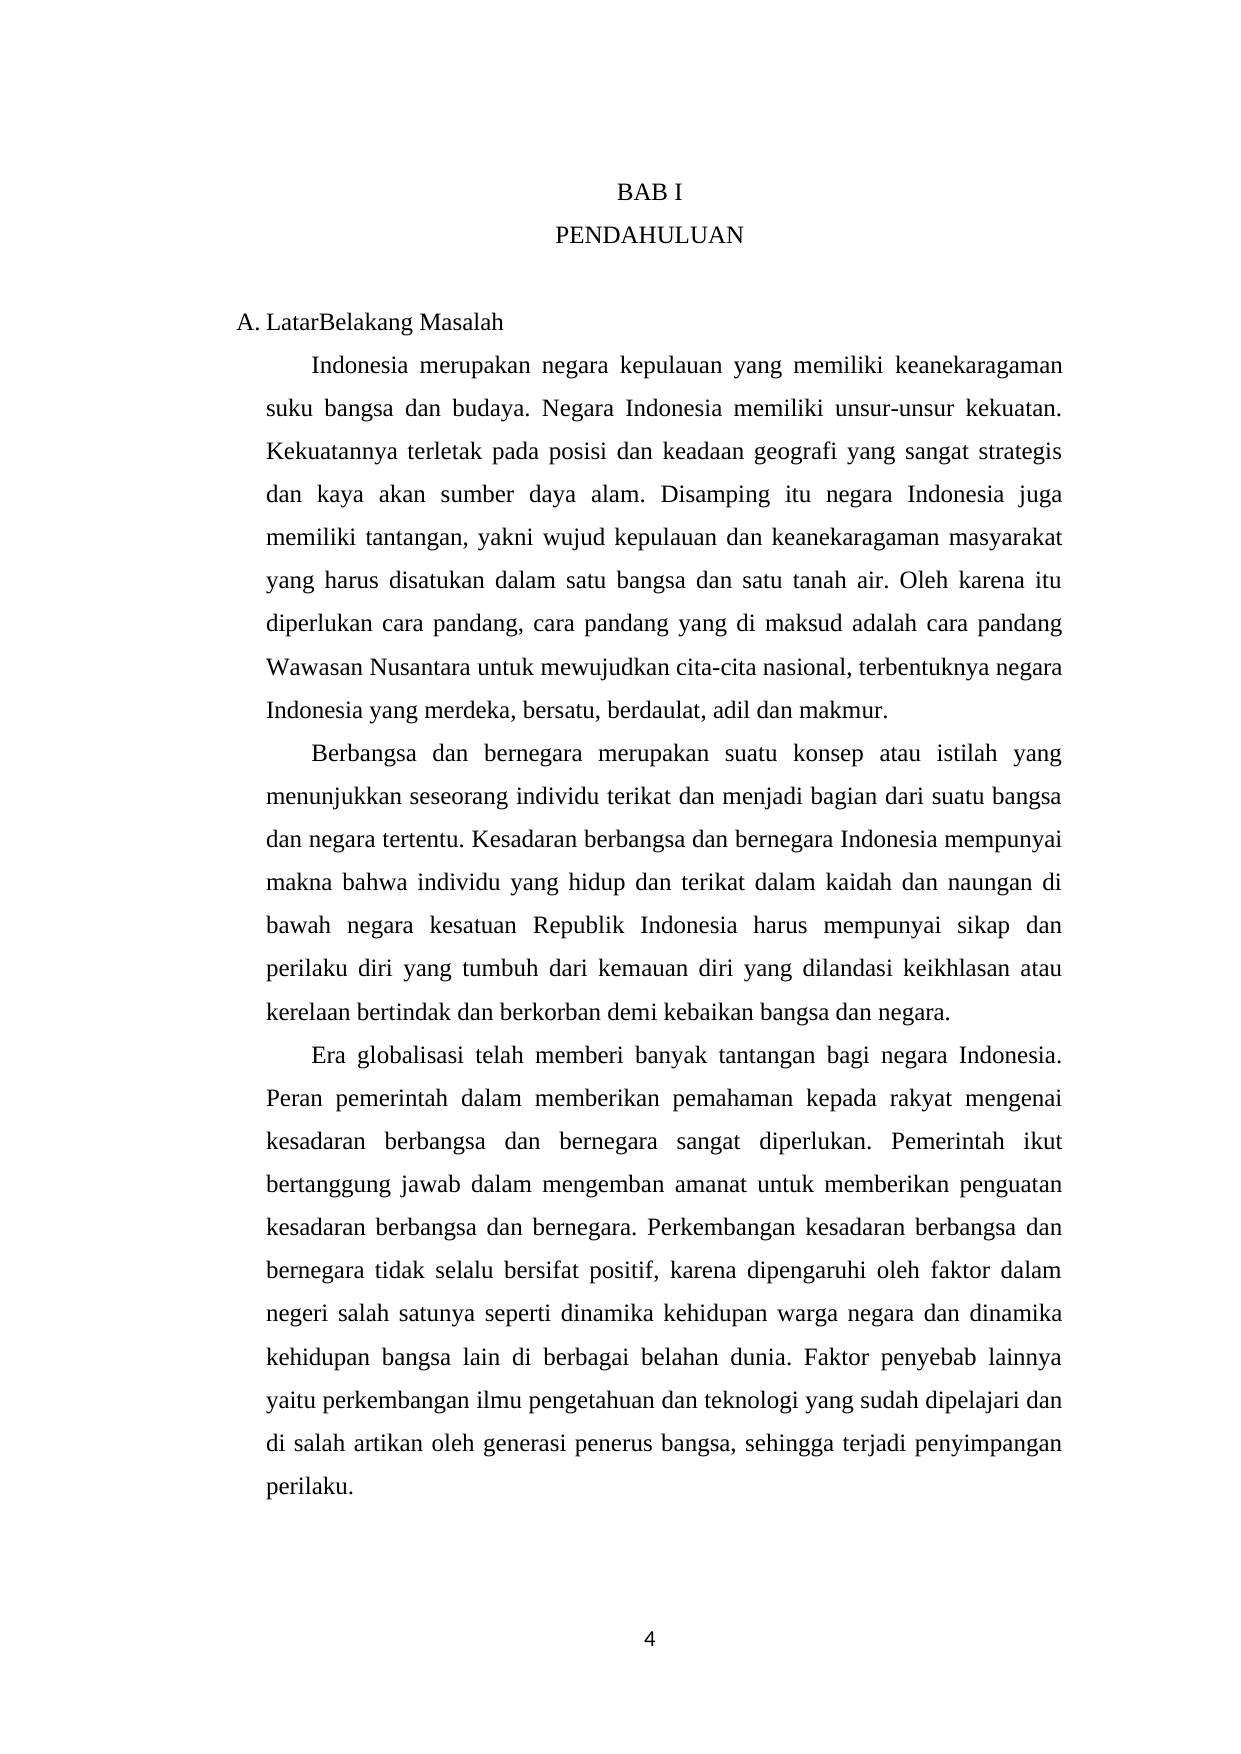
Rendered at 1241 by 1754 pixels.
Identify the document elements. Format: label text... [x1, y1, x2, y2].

list Era globalisasi telah memberi banyak tantangan bagi negara Indonesia. Peran pemerintah dalam memberikan pemahaman kepada rakyat mengenai kesadaran berbangsa dan bernegara sangat diperlukan. Pemerintah ikut bertanggung jawab dalam mengemban amanat untuk memberikan penguatan kesadaran berbangsa dan bernegara. Perkembangan kesadaran berbangsa dan bernegara tidak selalu bersifat positif, karena dipengaruhi oleh faktor dalam negeri salah satunya seperti dinamika kehidupan warga negara dan dinamika kehidupan bangsa lain di berbagai belahan dunia. Faktor penyebab lainnya yaitu perkembangan ilmu pengetahuan dan teknologi yang sudah dipelajari dan di salah artikan oleh generasi penerus bangsa, sehingga terjadi penyimpangan perilaku. [266, 1040, 1063, 1500]
text BAB I [236, 177, 1063, 206]
text PENDAHULUAN [236, 220, 1063, 249]
list Berbangsa dan bernegara merupakan suatu konsep atau istilah yang menunjukkan seseorang individu terikat dan menjadi bagian dari suatu bangsa dan negara tertentu. Kesadaran berbangsa dan bernegara Indonesia mempunyai makna bahwa individu yang hidup dan terikat dalam kaidah dan naungan di bawah negara kesatuan Republik Indonesia harus mempunyai sikap dan perilaku diri yang tumbuh dari kemauan diri yang dilandasi keikhlasan atau kerelaan bertindak dan berkorban demi kebaikan bangsa dan negara. [266, 738, 1063, 1025]
list Indonesia merupakan negara kepulauan yang memiliki keanekaragaman suku bangsa dan budaya. Negara Indonesia memiliki unsur-unsur kekuatan. Kekuatannya terletak pada posisi dan keadaan geografi yang sangat strategis dan kaya akan sumber daya alam. Disamping itu negara Indonesia juga memiliki tantangan, yakni wujud kepulauan dan keanekaragaman masyarakat yang harus disatukan dalam satu bangsa dan satu tanah air. Oleh karena itu diperlukan cara pandang, cara pandang yang di maksud adalah cara pandang Wawasan Nusantara untuk mewujudkan cita-cita nasional, terbentuknya negara Indonesia yang merdeka, bersatu, berdaulat, adil dan makmur. [266, 350, 1063, 723]
list LatarBelakang Masalah [236, 307, 1063, 335]
